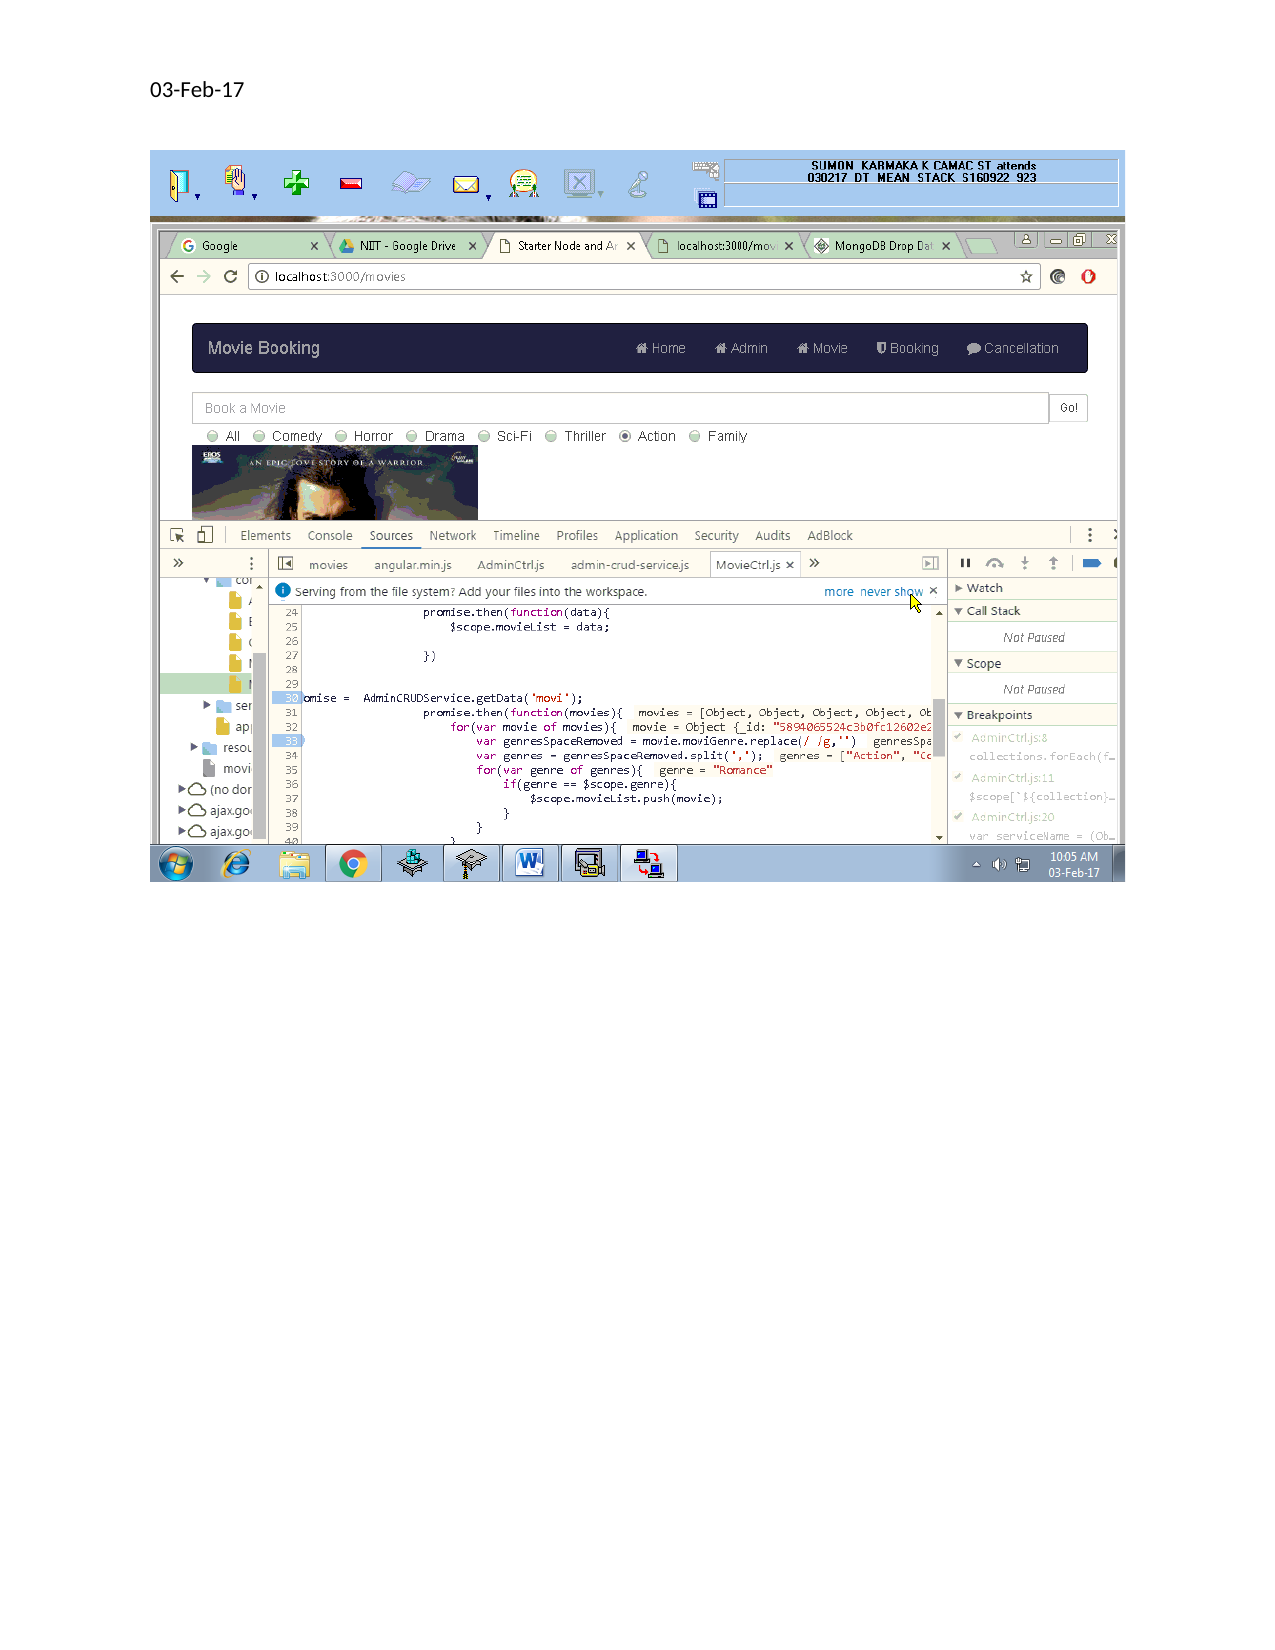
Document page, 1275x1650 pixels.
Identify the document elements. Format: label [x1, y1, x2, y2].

picture [150, 150, 1125, 882]
